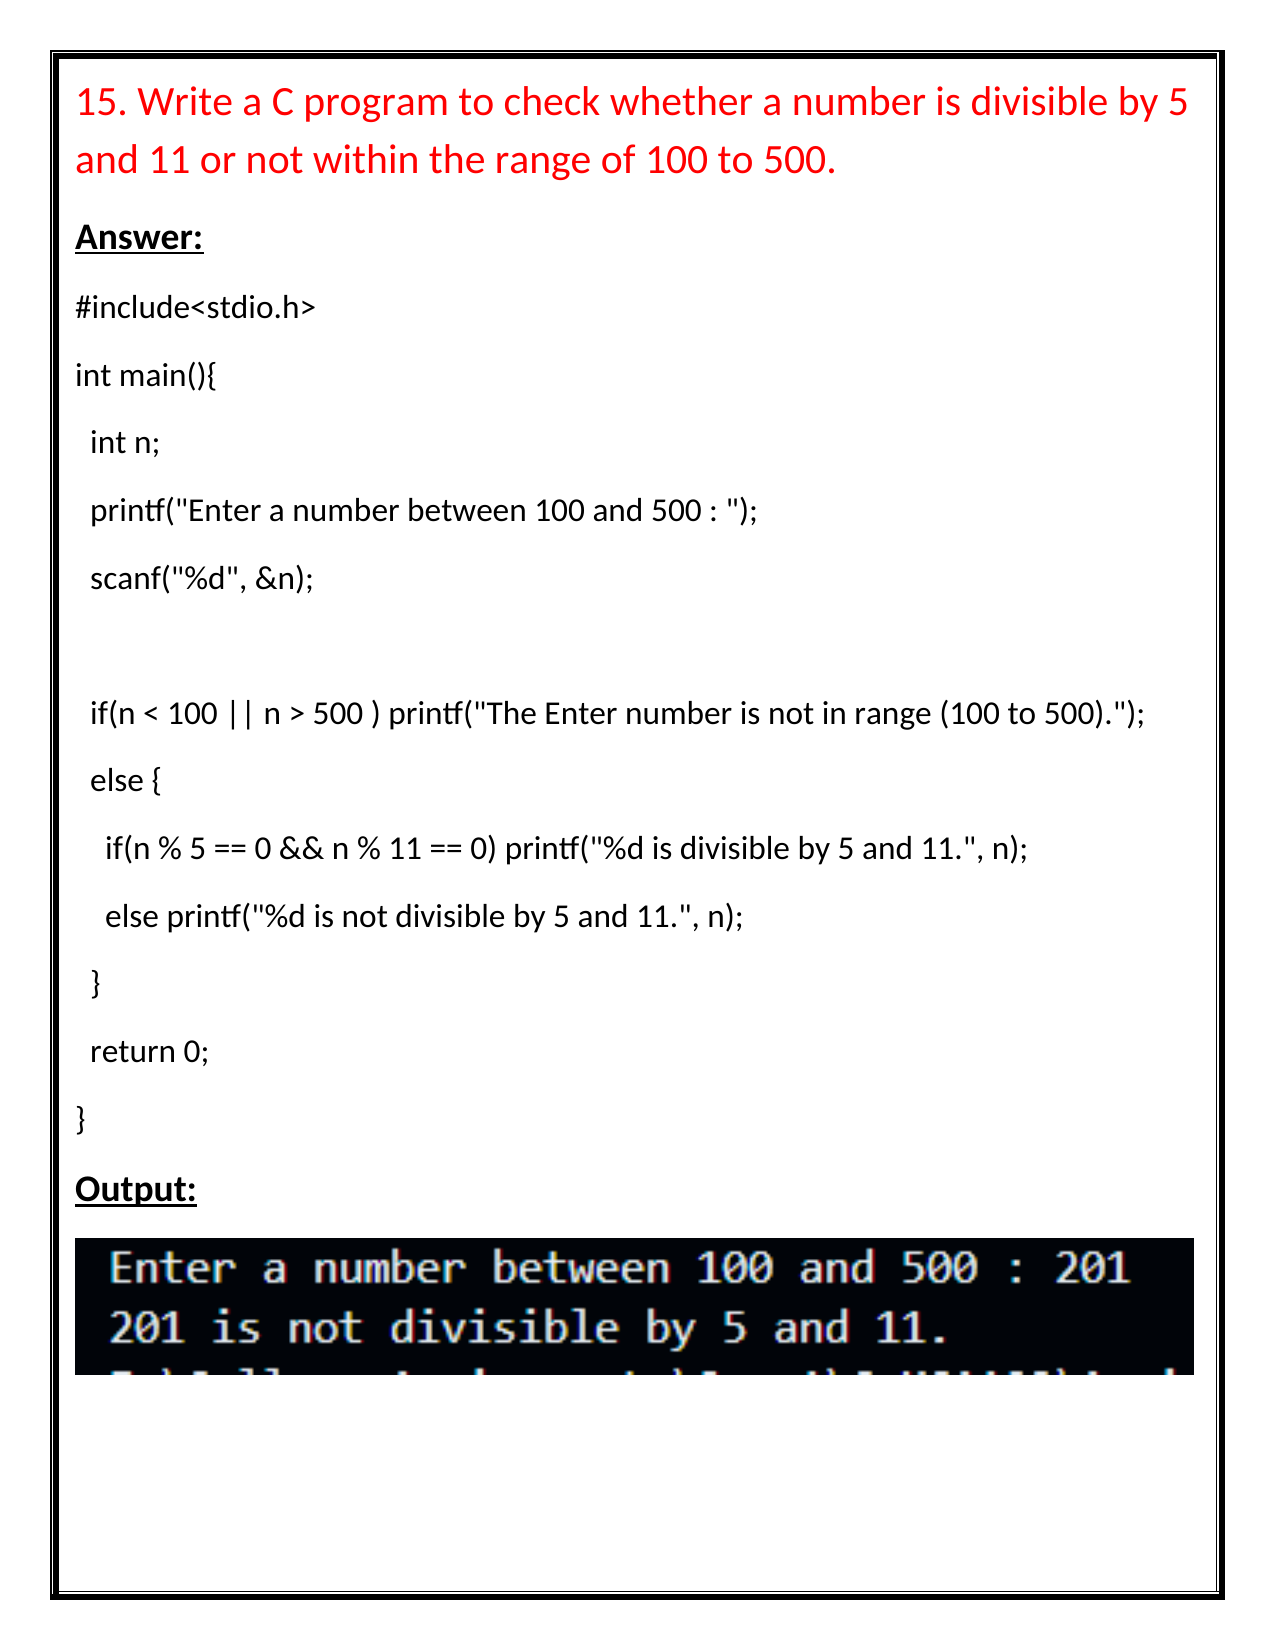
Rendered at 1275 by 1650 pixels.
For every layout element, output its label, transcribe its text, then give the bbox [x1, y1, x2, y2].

text 15. Write a C program to check whether a number is divisible by 5 and 11 or not within the range of 100 to 500. [75, 75, 1200, 184]
text if(n % 5 == 0 && n % 11 == 0) printf("%d is divisible by 5 and 11.", n); [75, 827, 1200, 868]
text } [75, 1097, 1200, 1138]
text Answer: [75, 213, 1200, 258]
text int main(){ [75, 354, 1200, 394]
text } [75, 962, 1200, 1003]
text return 0; [75, 1030, 1200, 1071]
text if(n < 100 || n > 500 ) printf("The Enter number is not in range (100 to 500)."); [75, 692, 1200, 733]
text #include<stdio.h> [75, 286, 1200, 327]
text int n; [75, 421, 1200, 462]
text else printf("%d is not divisible by 5 and 11.", n); [75, 895, 1200, 935]
text printf("Enter a number between 100 and 500 : "); [75, 489, 1200, 530]
text else { [75, 759, 1200, 800]
text Output: [75, 1165, 1200, 1211]
text scanf("%d", &n); [75, 557, 1200, 597]
picture [75, 1238, 1194, 1375]
